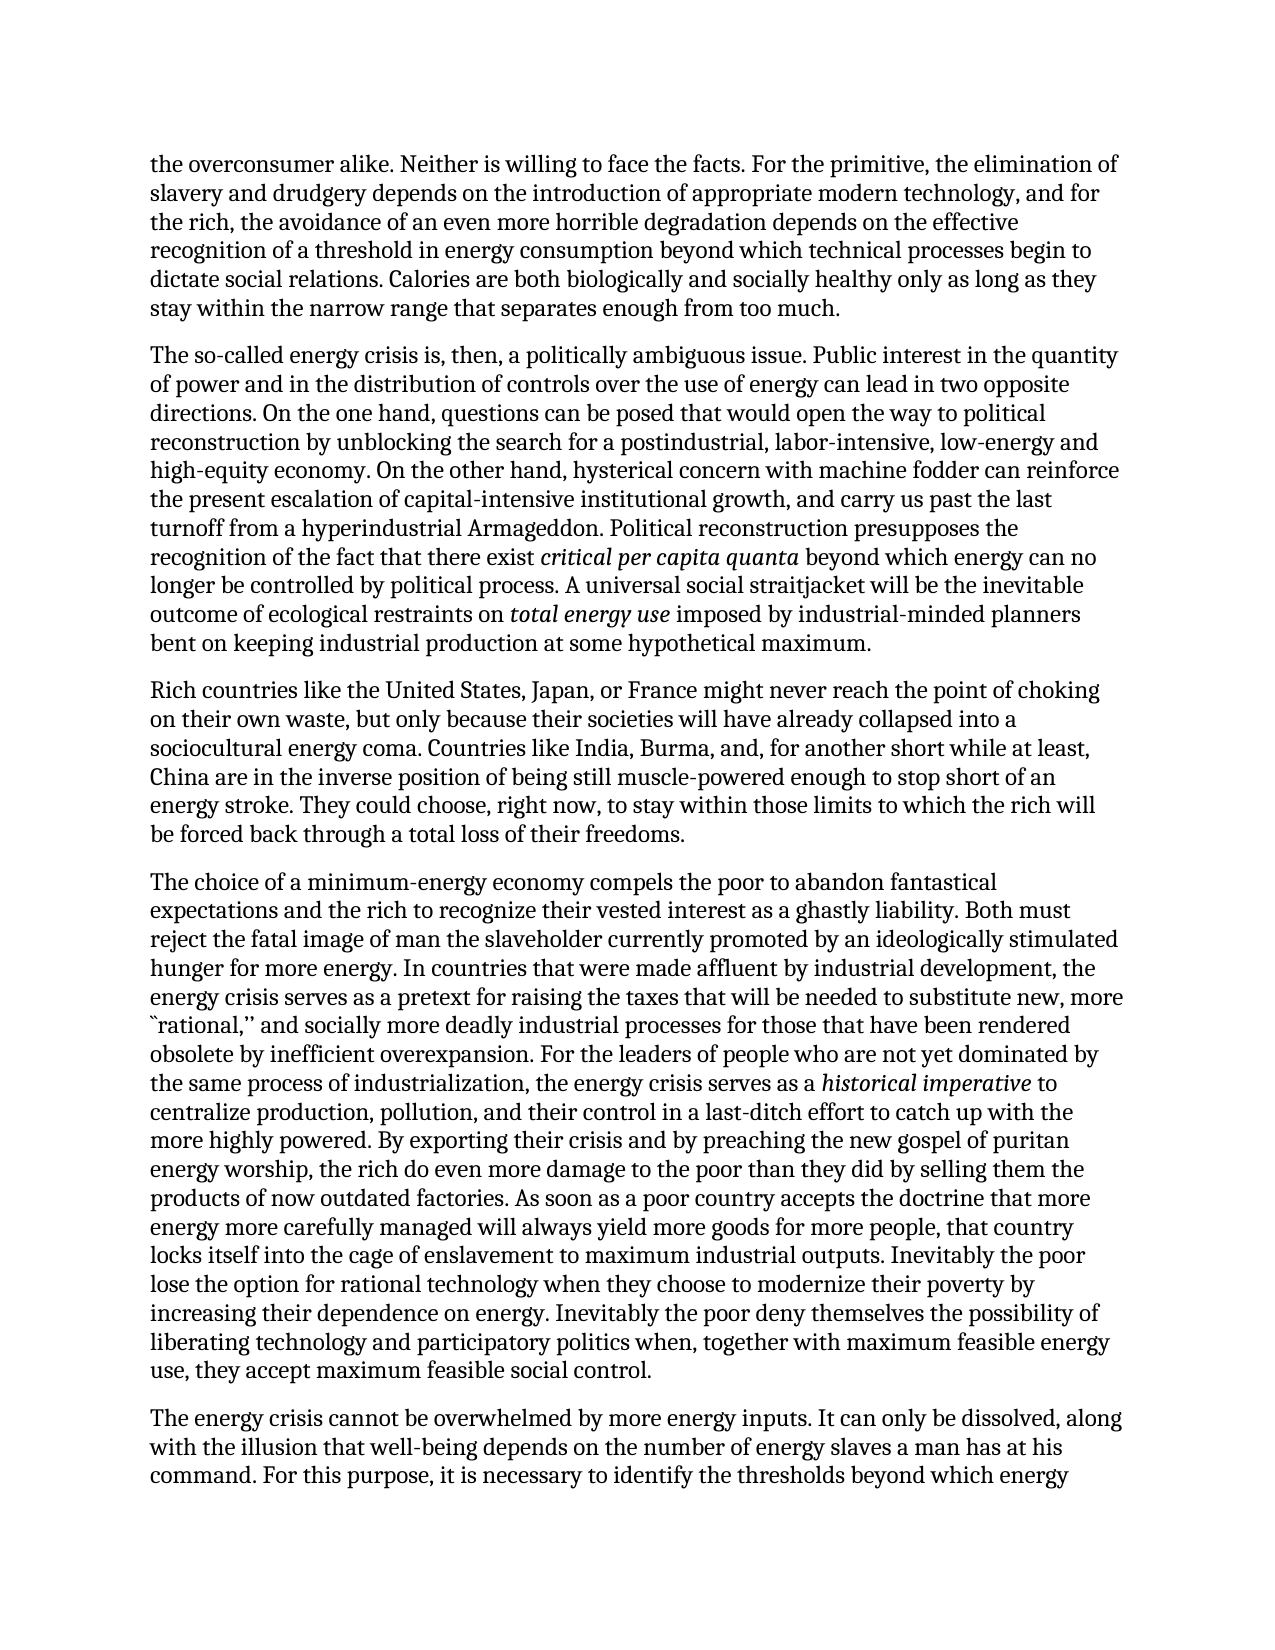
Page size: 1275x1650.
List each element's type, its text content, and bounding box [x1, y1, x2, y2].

text Rich countries like the United States, Japan, or France might never reach the point of choking on their own waste, but only because their societies will have already collapsed into a sociocultural energy coma. Countries like India, Burma, and, for another short while at least, China are in the inverse position of being still muscle-powered enough to stop short of an energy stroke. They could choose, right now, to stay within those limits to which the rich will be forced back through a total loss of their freedoms. [150, 676, 1125, 849]
text The so-called energy crisis is, then, a politically ambiguous issue. Public interest in the quantity of power and in the distribution of controls over the use of energy can lead in two opposite directions. On the one hand, questions can be posed that would open the way to political reconstruction by unblocking the search for a postindustrial, labor-intensive, low-energy and high-equity economy. On the other hand, hysterical concern with machine fodder can reinforce the present escalation of capital-intensive institutional growth, and carry us past the last turnoff from a hyperindustrial Armageddon. Political reconstruction presupposes the recognition of the fact that there exist critical per capita quanta beyond which energy can no longer be controlled by political process. A universal social straitjacket will be the inevitable outcome of ecological restraints on total energy use imposed by industrial-minded planners bent on keeping industrial production at some hypothetical maximum. [150, 341, 1125, 657]
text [150, 1404, 1125, 1490]
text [150, 150, 1125, 322]
text The choice of a minimum-energy economy compels the poor to abandon fantastical expectations and the rich to recognize their vested interest as a ghastly liability. Both must reject the fatal image of man the slaveholder currently promoted by an ideologically stimulated hunger for more energy. In countries that were made affluent by industrial development, the energy crisis serves as a pretext for raising the taxes that will be needed to substitute new, more ``rational,’’ and socially more deadly industrial processes for those that have been rendered obsolete by inefficient overexpansion. For the leaders of people who are not yet dominated by the same process of industrialization, the energy crisis serves as a historical imperative to centralize production, pollution, and their control in a last-ditch effort to catch up with the more highly powered. By exporting their crisis and by preaching the new gospel of puritan energy worship, the rich do even more damage to the poor than they did by selling them the products of now outdated factories. As soon as a poor country accepts the doctrine that more energy more carefully managed will always yield more goods for more people, that country locks itself into the cage of enslavement to maximum industrial outputs. Inevitably the poor lose the option for rational technology when they choose to modernize their poverty by increasing their dependence on energy. Inevitably the poor deny themselves the possibility of liberating technology and participatory politics when, together with maximum feasible energy use, they accept maximum feasible social control. [150, 867, 1125, 1385]
